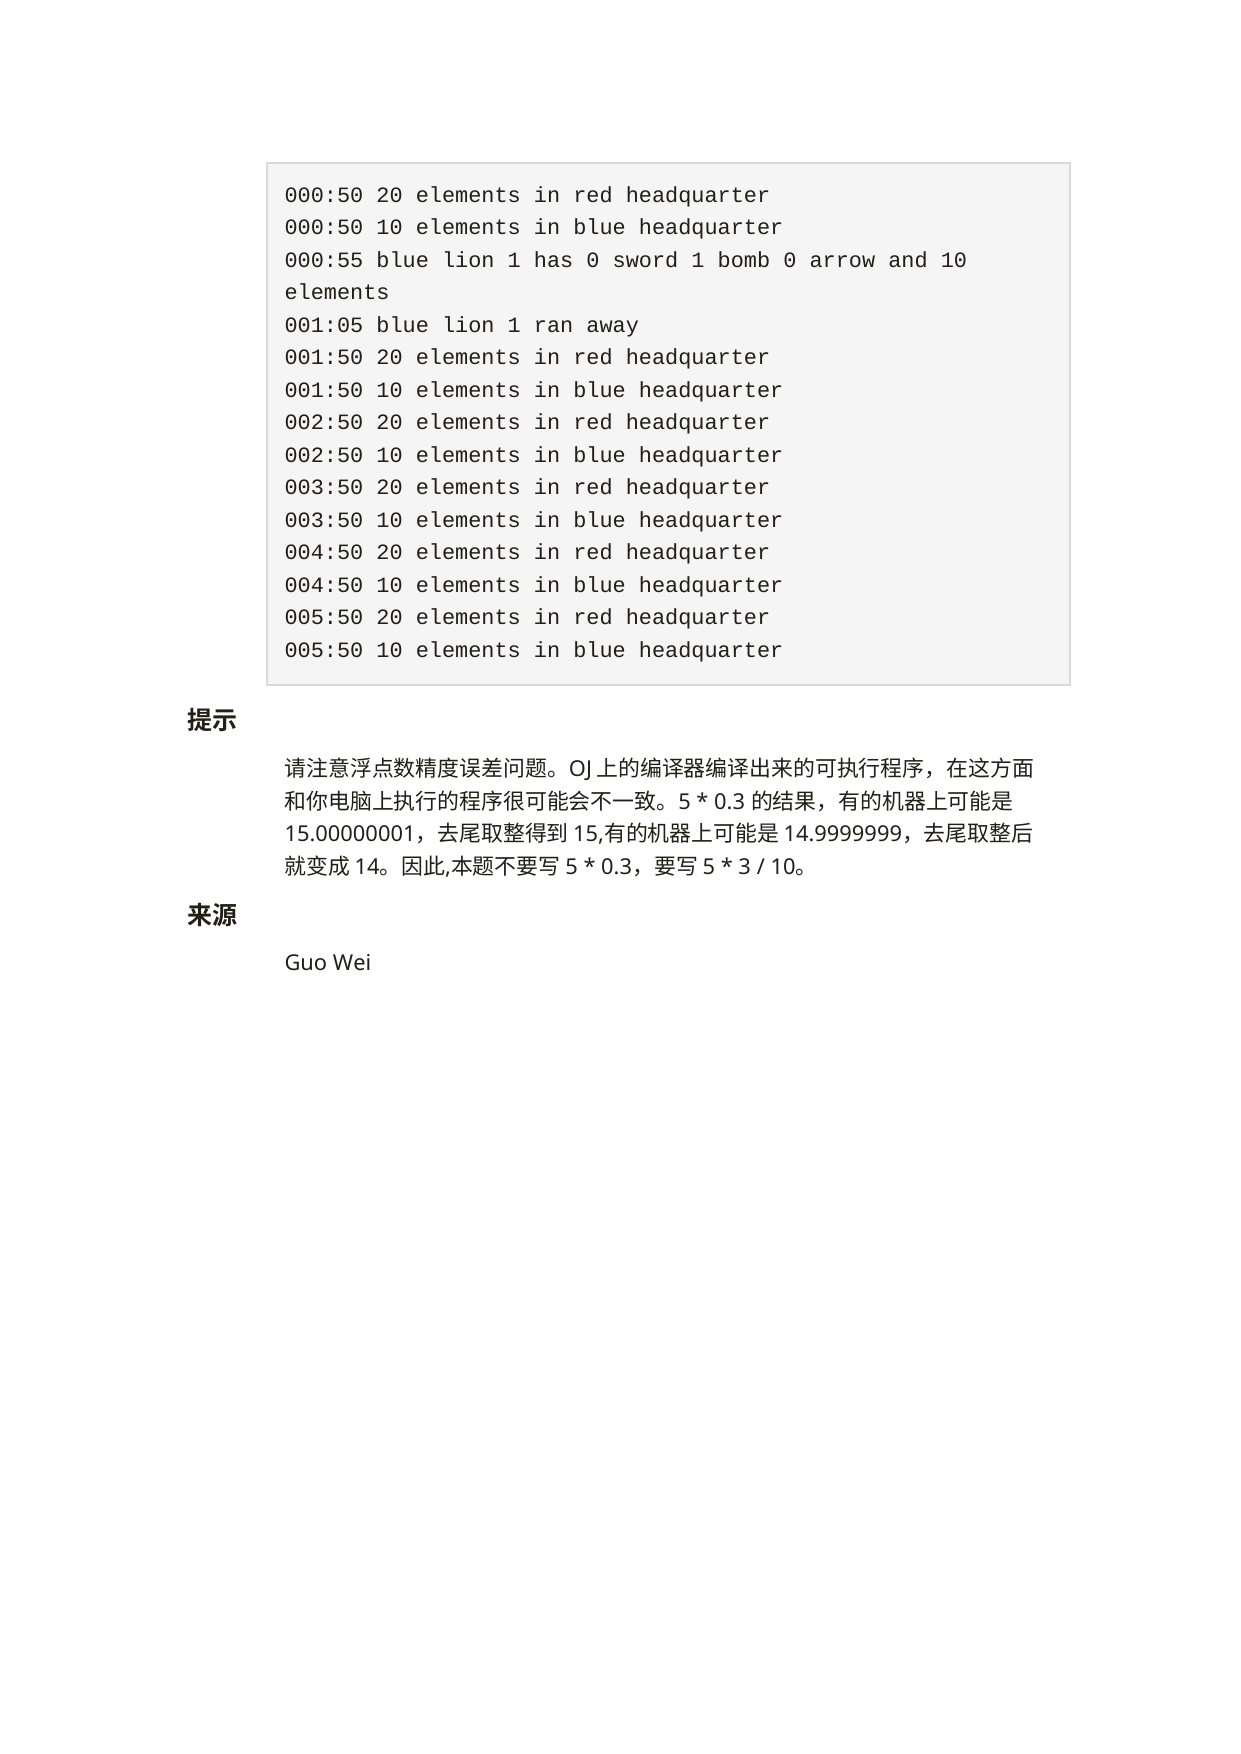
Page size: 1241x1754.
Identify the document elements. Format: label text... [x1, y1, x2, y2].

text 005:50 10 elements in blue headquarter [268, 617, 1069, 684]
text 000:55 blue lion 1 has 0 sword 1 bomb 0 arrow and 10 elements [268, 227, 1069, 292]
text 提示 [187, 686, 1053, 751]
text 005:50 20 elements in red headquarter [268, 584, 1069, 617]
text 002:50 20 elements in red headquarter [268, 389, 1069, 422]
text 002:50 10 elements in blue headquarter [268, 422, 1069, 454]
text 请注意浮点数精度误差问题。OJ上的编译器编译出来的可执行程序，在这方面和你电脑上执行的程序很可能会不一致。5 * 0.3 的结果，有的机器上可能是 15.00000001，去尾取整得到15,有的机器上可能是14.9999999，去尾取整后就变成14。因此,本题不要写 5 * 0.3，要写 5 * 3 / 10。 [284, 751, 1053, 881]
text 000:50 20 elements in red headquarter [268, 164, 1069, 194]
text 003:50 10 elements in blue headquarter [268, 487, 1069, 519]
text 003:50 20 elements in red headquarter [268, 454, 1069, 487]
text 004:50 10 elements in blue headquarter [268, 552, 1069, 584]
text 004:50 20 elements in red headquarter [268, 519, 1069, 552]
text 来源 [187, 881, 1053, 946]
text 001:05 blue lion 1 ran away [268, 292, 1069, 324]
text 001:50 10 elements in blue headquarter [268, 357, 1069, 389]
text 001:50 20 elements in red headquarter [268, 324, 1069, 357]
text Guo Wei [284, 946, 1053, 978]
text 000:50 10 elements in blue headquarter [268, 194, 1069, 227]
